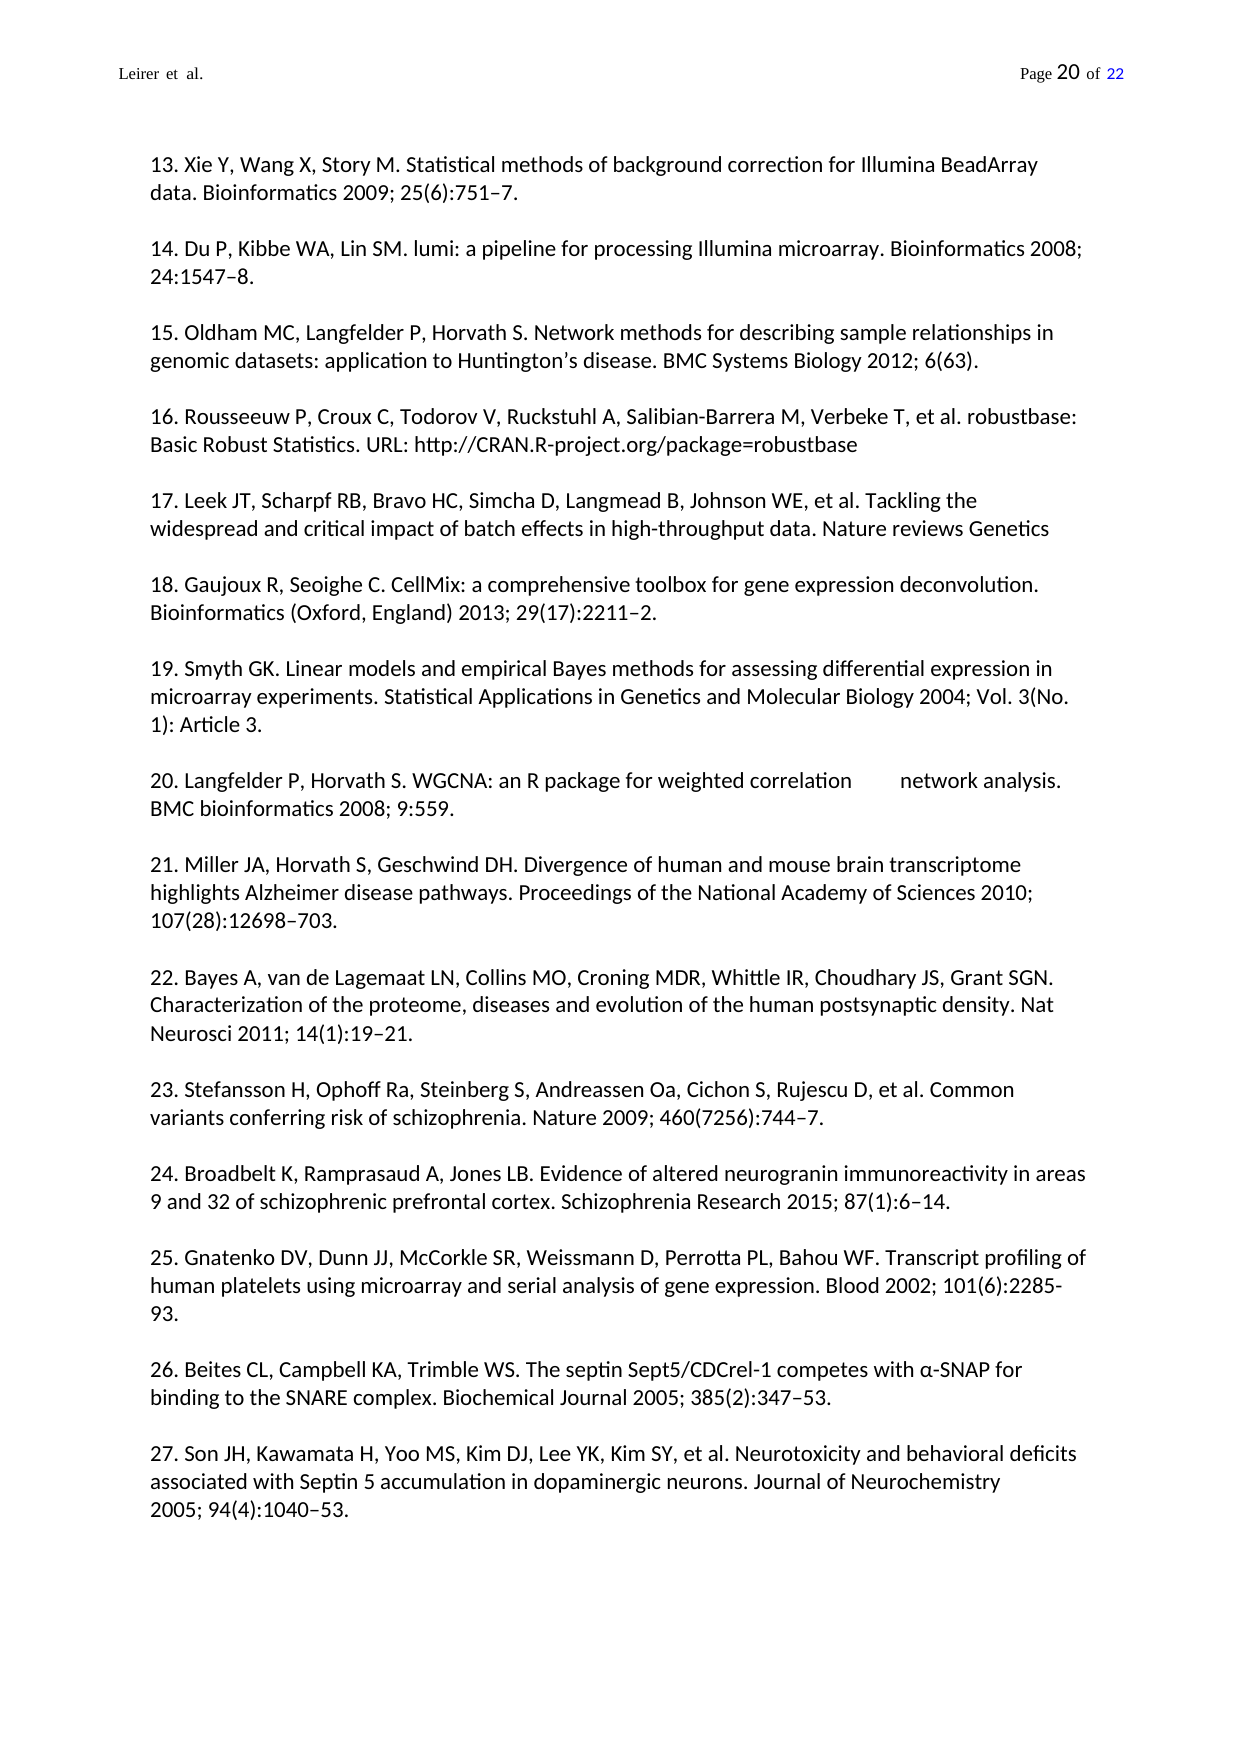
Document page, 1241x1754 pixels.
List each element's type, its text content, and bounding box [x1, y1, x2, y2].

text 27. Son JH, Kawamata H, Yoo MS, Kim DJ, Lee YK, Kim SY, et al. Neurotoxicity and behavioral deficits associated with Septin 5 accumulation in dopaminergic neurons. Journal of Neurochemistry [150, 1439, 1090, 1495]
text 15. Oldham MC, Langfelder P, Horvath S. Network methods for describing sample relationships in genomic datasets: application to Huntington’s disease. BMC Systems Biology 2012; 6(63). [150, 318, 1090, 374]
text 22. Bayes A, van de Lagemaat LN, Collins MO, Croning MDR, Whittle IR, Choudhary JS, Grant SGN. Characterization of the proteome, diseases and evolution of the human postsynaptic density. Nat [150, 963, 1090, 1019]
text 19. Smyth GK. Linear models and empirical Bayes methods for assessing differential expression in microarray experiments. Statistical Applications in Genetics and Molecular Biology 2004; Vol. 3(No. 1): Article 3. [150, 654, 1090, 738]
text 13. Xie Y, Wang X, Story M. Statistical methods of background correction for Illumina BeadArray data. Bioinformatics 2009; 25(6):751–7. [150, 150, 1090, 206]
text 26. Beites CL, Campbell KA, Trimble WS. The septin Sept5/CDCrel-1 competes with α-SNAP for binding to the SNARE complex. Biochemical Journal 2005; 385(2):347–53. [150, 1355, 1090, 1411]
text 25. Gnatenko DV, Dunn JJ, McCorkle SR, Weissmann D, Perrotta PL, Bahou WF. Transcript profiling of human platelets using microarray and serial analysis of gene expression. Blood 2002; 101(6):2285-93. [150, 1243, 1090, 1327]
text 16. Rousseeuw P, Croux C, Todorov V, Ruckstuhl A, Salibian-Barrera M, Verbeke T, et al. robustbase: Basic Robust Statistics. URL: http://CRAN.R-project.org/package=robustbase [150, 402, 1090, 458]
text 20. Langfelder P, Horvath S. WGCNA: an R package for weighted correlation network analysis. BMC bioinformatics 2008; 9:559. [150, 766, 1090, 822]
text 18. Gaujoux R, Seoighe C. CellMix: a comprehensive toolbox for gene expression deconvolution. Bioinformatics (Oxford, England) 2013; 29(17):2211–2. [150, 570, 1090, 626]
text 21. Miller JA, Horvath S, Geschwind DH. Divergence of human and mouse brain transcriptome highlights Alzheimer disease pathways. Proceedings of the National Academy of Sciences 2010; 107(28):12698–703. [150, 851, 1090, 934]
text 23. Stefansson H, Ophoff Ra, Steinberg S, Andreassen Oa, Cichon S, Rujescu D, et al. Common variants conferring risk of schizophrenia. Nature 2009; 460(7256):744–7. [150, 1075, 1090, 1131]
text 24. Broadbelt K, Ramprasaud A, Jones LB. Evidence of altered neurogranin immunoreactivity in areas 9 and 32 of schizophrenic prefrontal cortex. Schizophrenia Research 2015; 87(1):6–14. [150, 1159, 1090, 1215]
text 14. Du P, Kibbe WA, Lin SM. lumi: a pipeline for processing Illumina microarray. Bioinformatics 2008; 24:1547–8. [150, 234, 1090, 290]
text Neurosci 2011; 14(1):19–21. [150, 1019, 1090, 1047]
text 17. Leek JT, Scharpf RB, Bravo HC, Simcha D, Langmead B, Johnson WE, et al. Tackling the widespread and critical impact of batch effects in high-throughput data. Nature reviews Genetics [150, 486, 1090, 542]
text 2005; 94(4):1040–53. [150, 1495, 1090, 1523]
